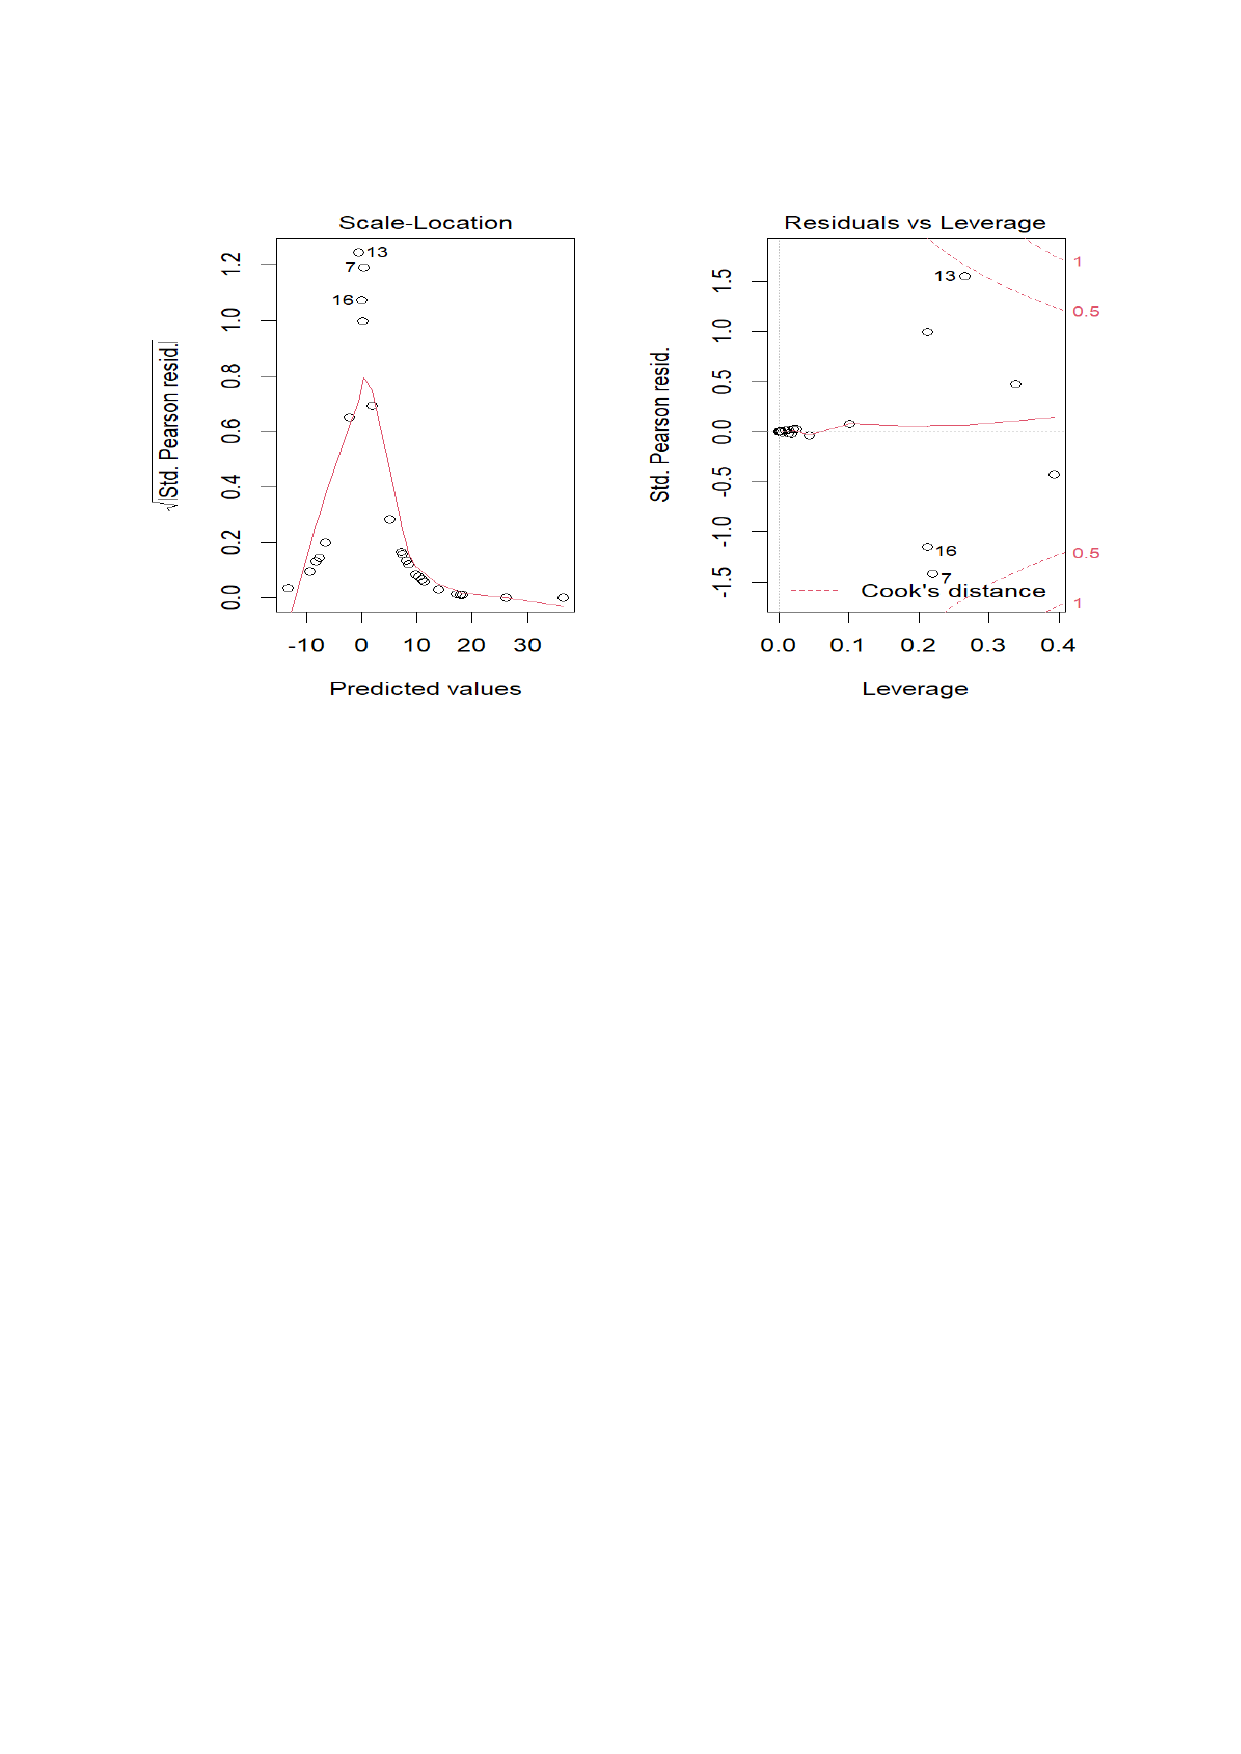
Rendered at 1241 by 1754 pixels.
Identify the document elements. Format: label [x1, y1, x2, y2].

picture [150, 150, 1130, 722]
